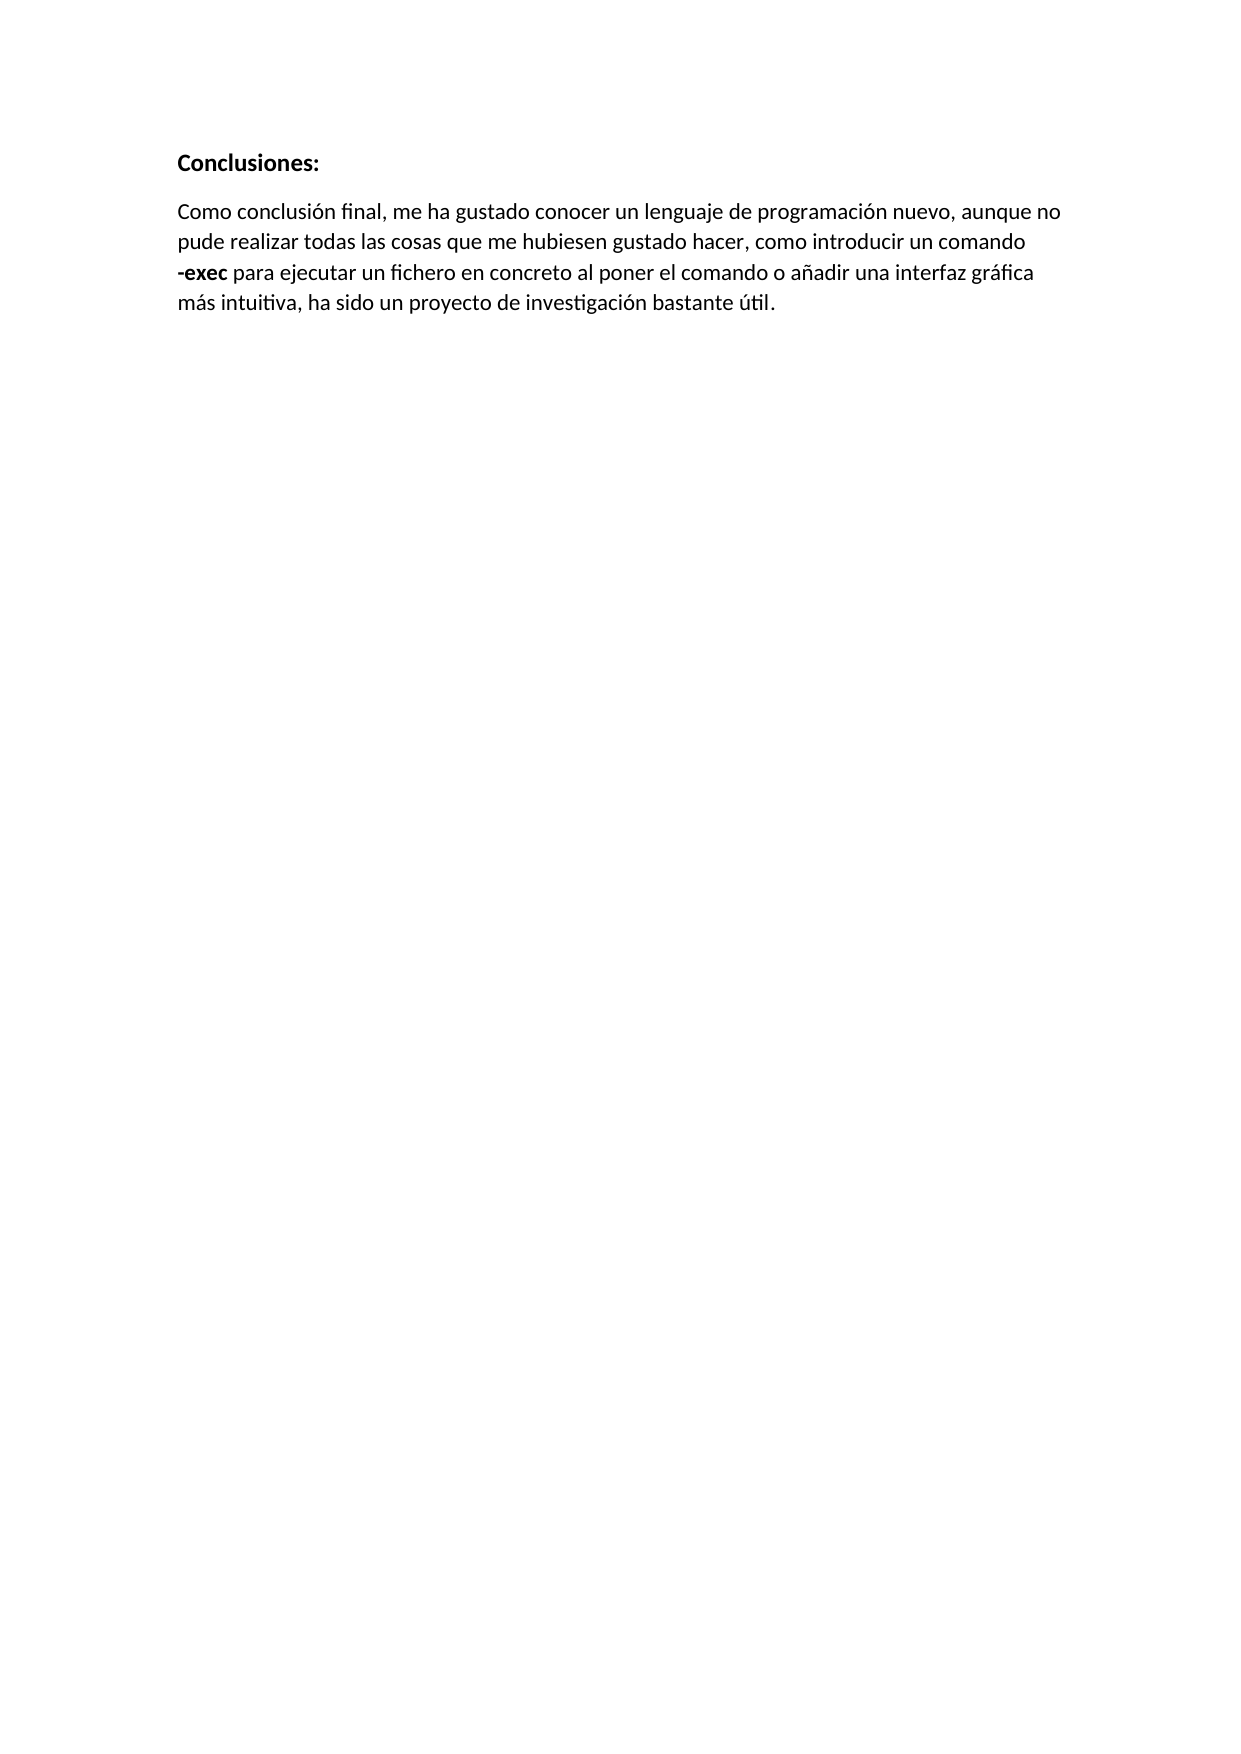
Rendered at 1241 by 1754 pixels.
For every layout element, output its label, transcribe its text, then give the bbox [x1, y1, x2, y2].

text Conclusiones: [177, 148, 1063, 178]
text Como conclusión final, me ha gustado conocer un lenguaje de programación nuevo, aunque no pude realizar todas las cosas que me hubiesen gustado hacer, como introducir un comando -exec para ejecutar un fichero en concreto al poner el comando o añadir una interfaz gráfica más intuitiva, ha sido un proyecto de investigación bastante útil. [177, 197, 1063, 316]
